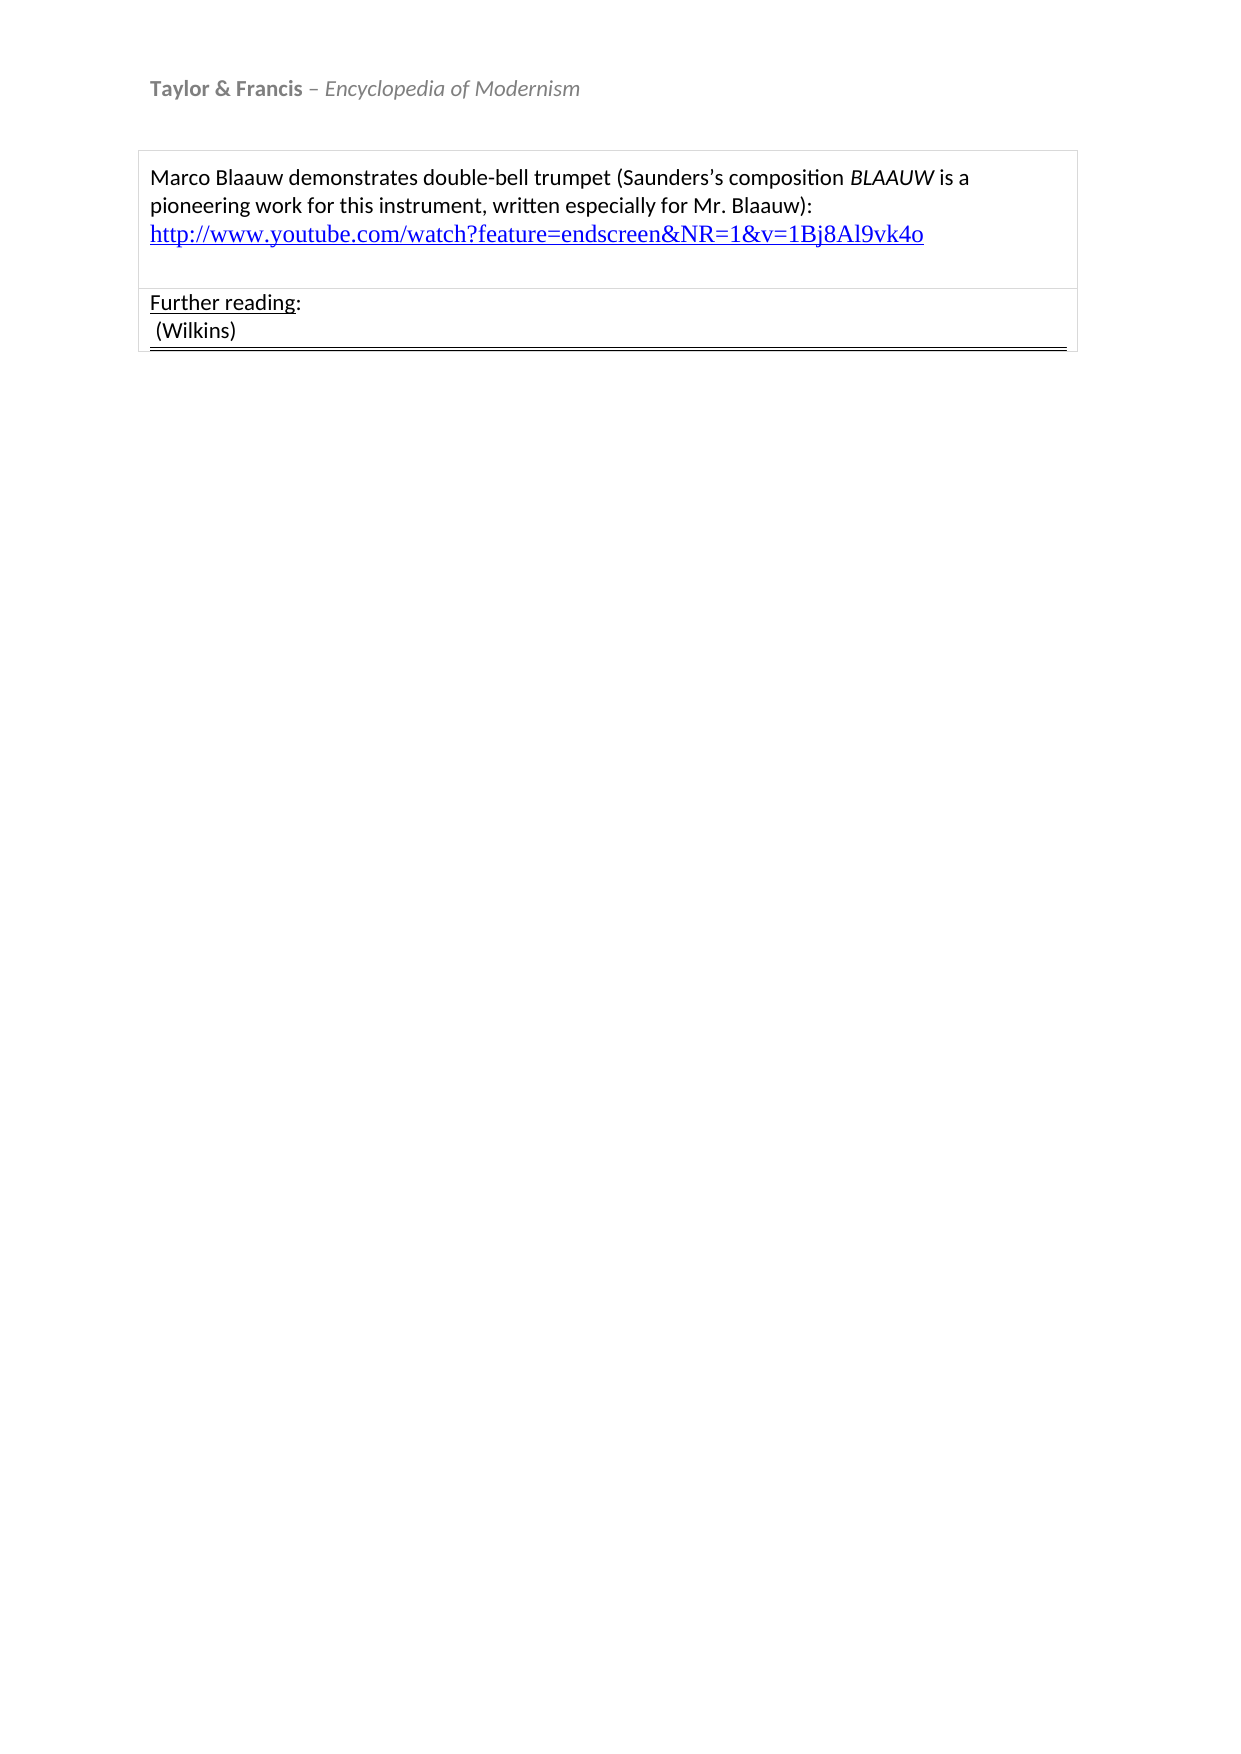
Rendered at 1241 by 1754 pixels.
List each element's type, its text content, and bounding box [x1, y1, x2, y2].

table_cell Further reading: [139, 289, 1077, 351]
